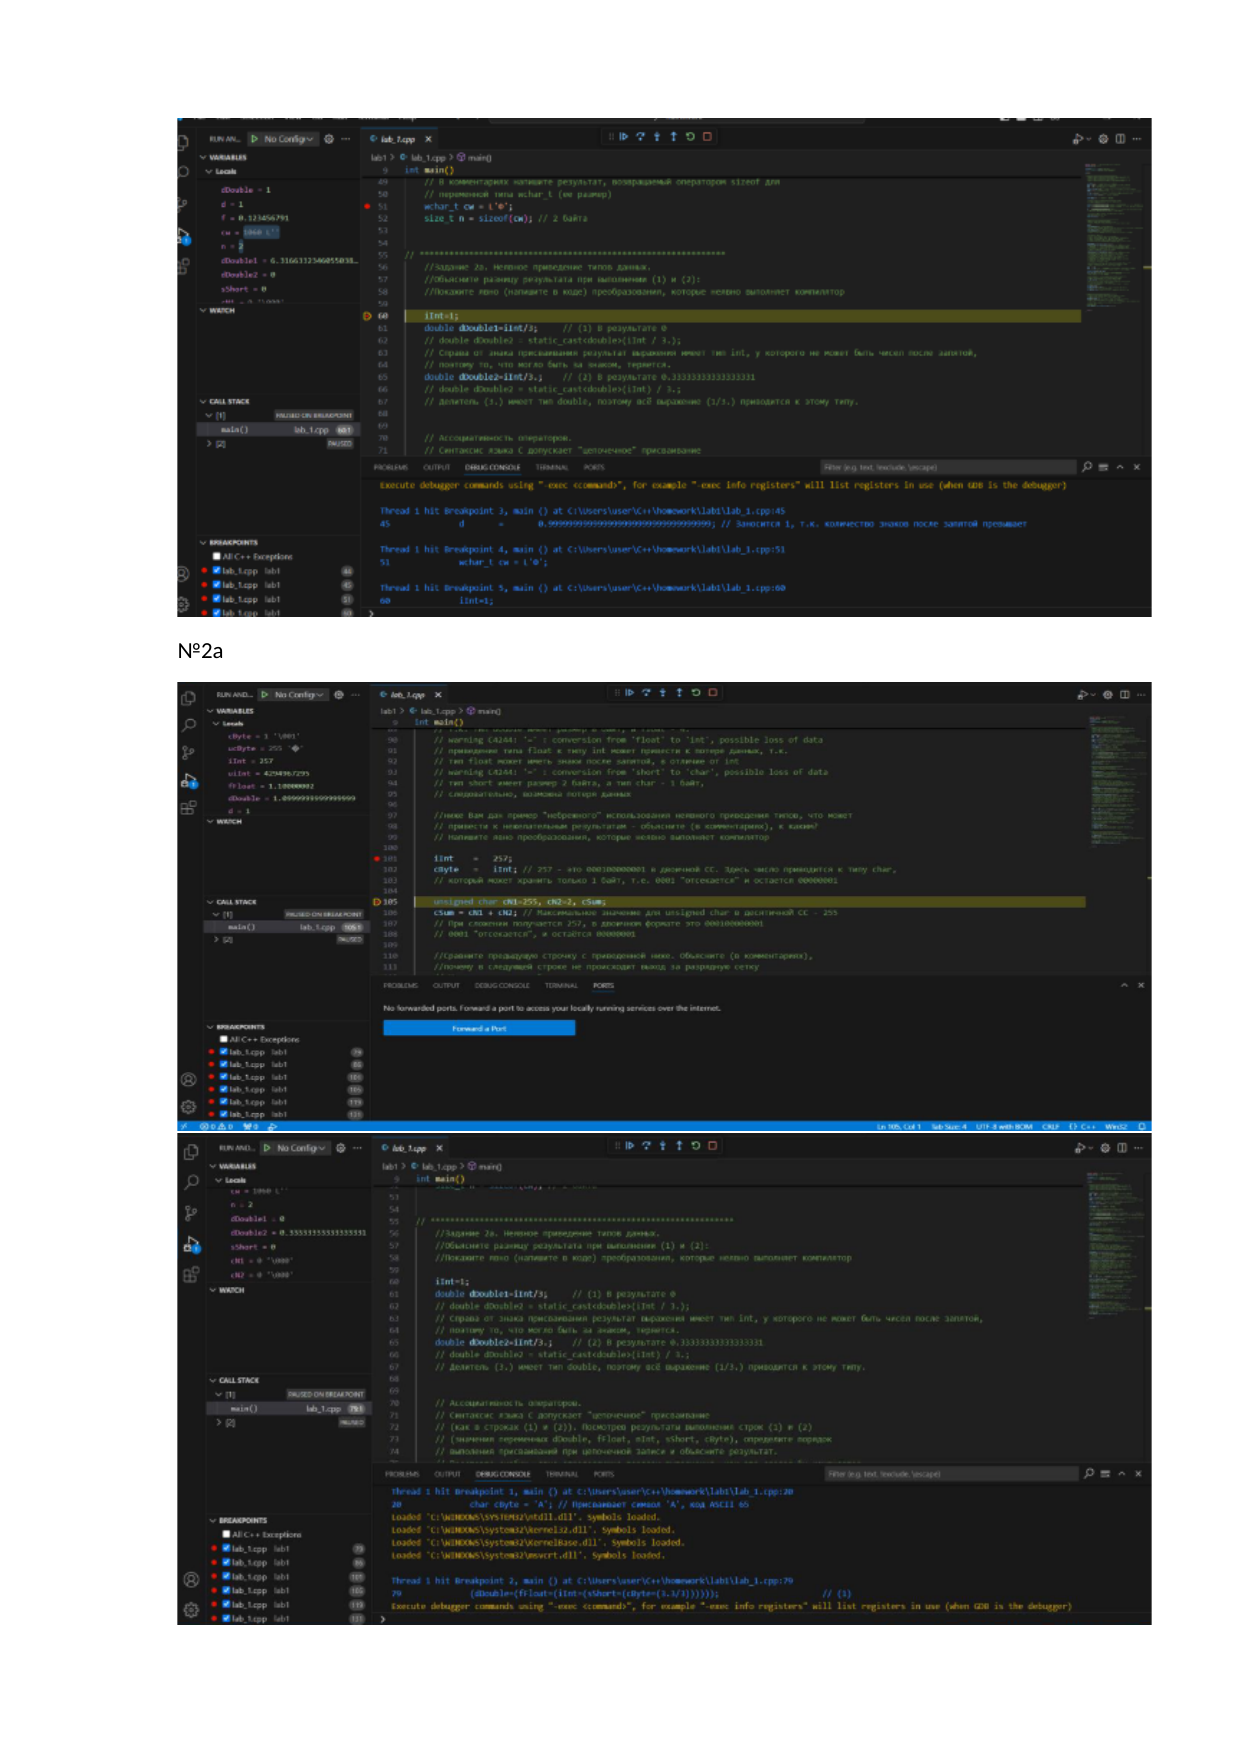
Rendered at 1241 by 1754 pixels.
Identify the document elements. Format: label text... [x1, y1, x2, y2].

picture [177, 682, 1152, 1131]
picture [177, 1133, 1152, 1625]
text №2a [177, 636, 1152, 664]
picture [177, 118, 1152, 617]
